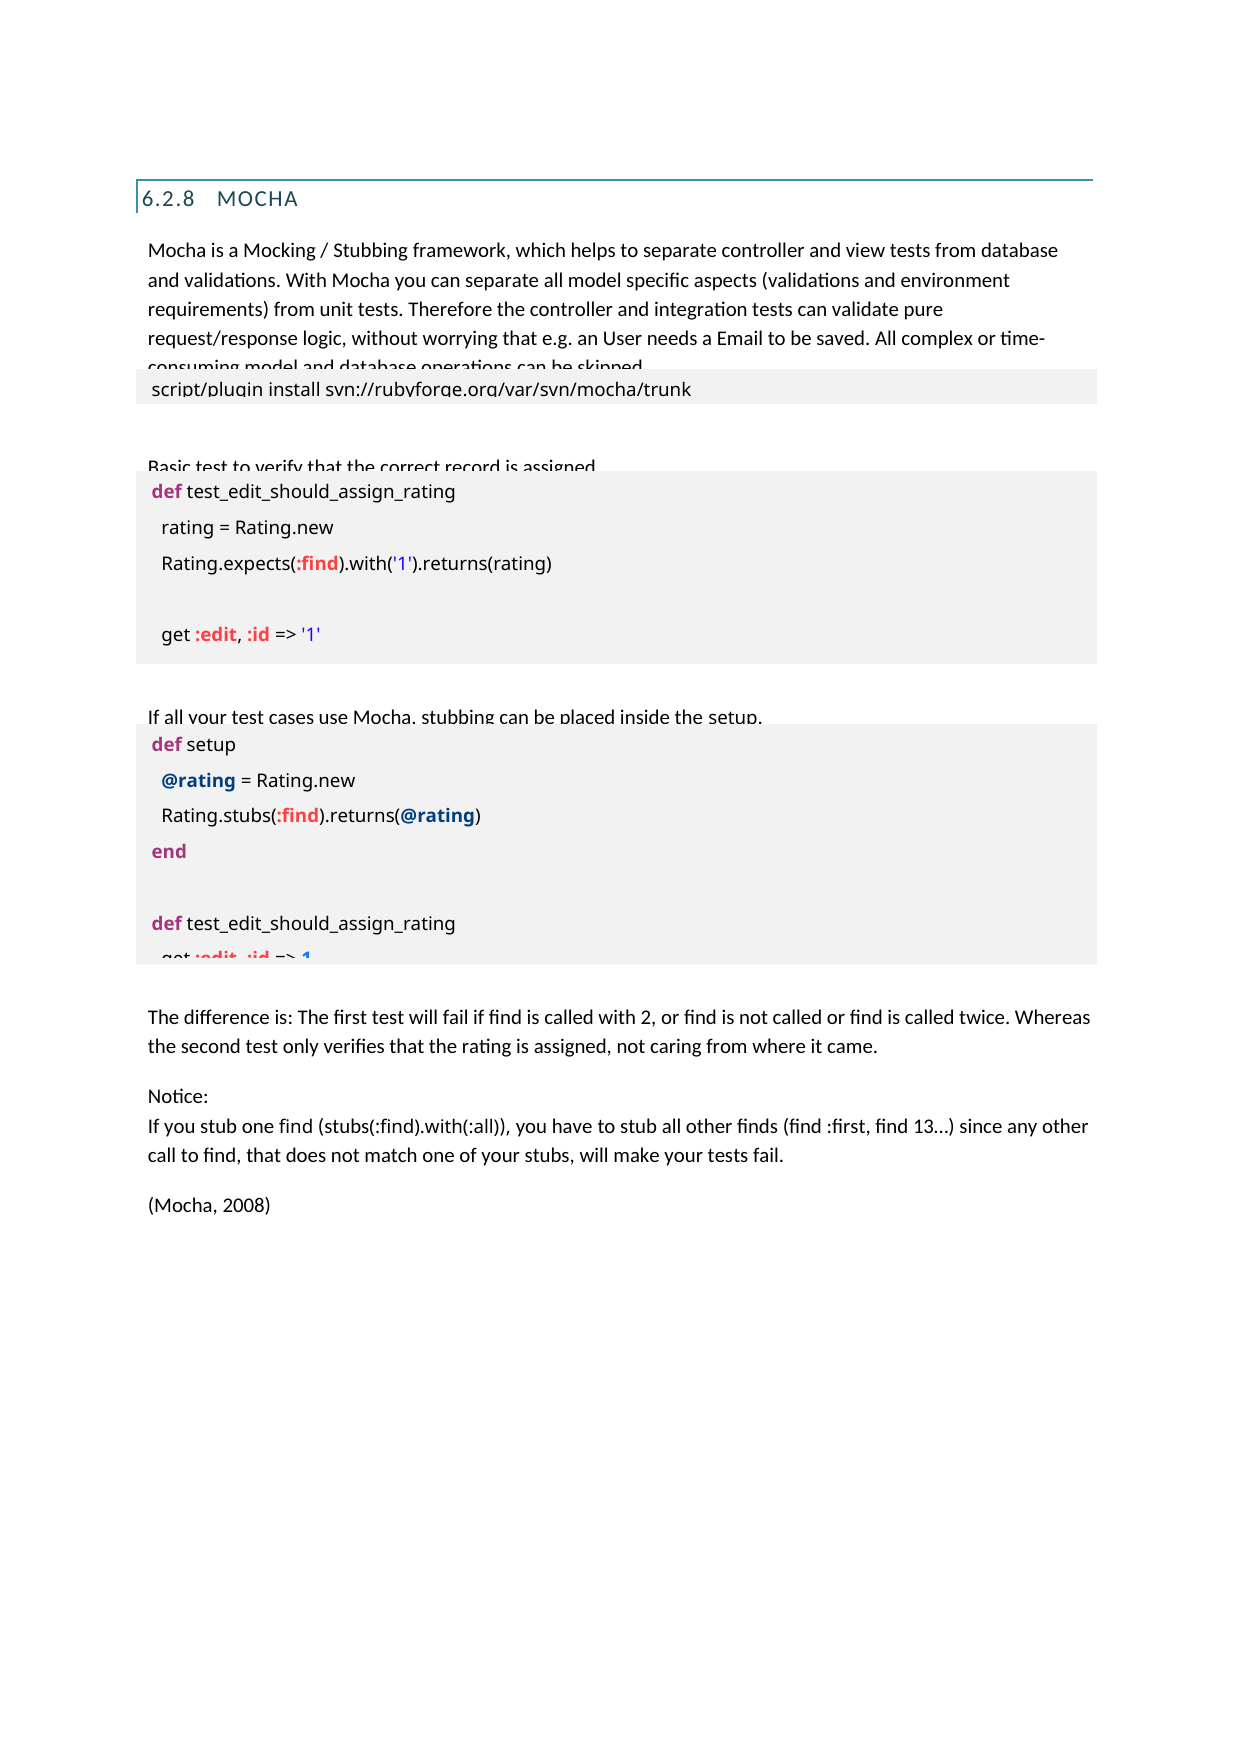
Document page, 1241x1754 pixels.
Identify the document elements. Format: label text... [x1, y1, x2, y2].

text Mocha is a Mocking / Stubbing framework, which helps to separate controller and view tests from database and validations. With Mocha you can separate all model specific aspects (validations and environment requirements) from unit tests. Therefore the controller and integration tests can validate pure request/response logic, without worrying that e.g. an User needs a Email to be saved. All complex or time-consuming model and database operations can be skipped. [148, 238, 1093, 369]
text The difference is: The first test will fail if find is called with 2, or find is not called or find is called twice. Whereas the second test only verifies that the rating is assigned, not caring from where it came. [148, 1004, 1093, 1059]
text Basic test to verify that the correct record is assigned. [148, 454, 1093, 471]
subtitle Mocha [138, 181, 1093, 213]
text If all your test cases use Mocha, stubbing can be placed inside the setup. [148, 704, 1093, 724]
text Notice: If you stub one find (stubs(:find).with(:all)), you have to stub all other finds (find :first, find 13…) since any other call to find, that does not match one of your stubs, will make your tests fail. [148, 1084, 1093, 1168]
